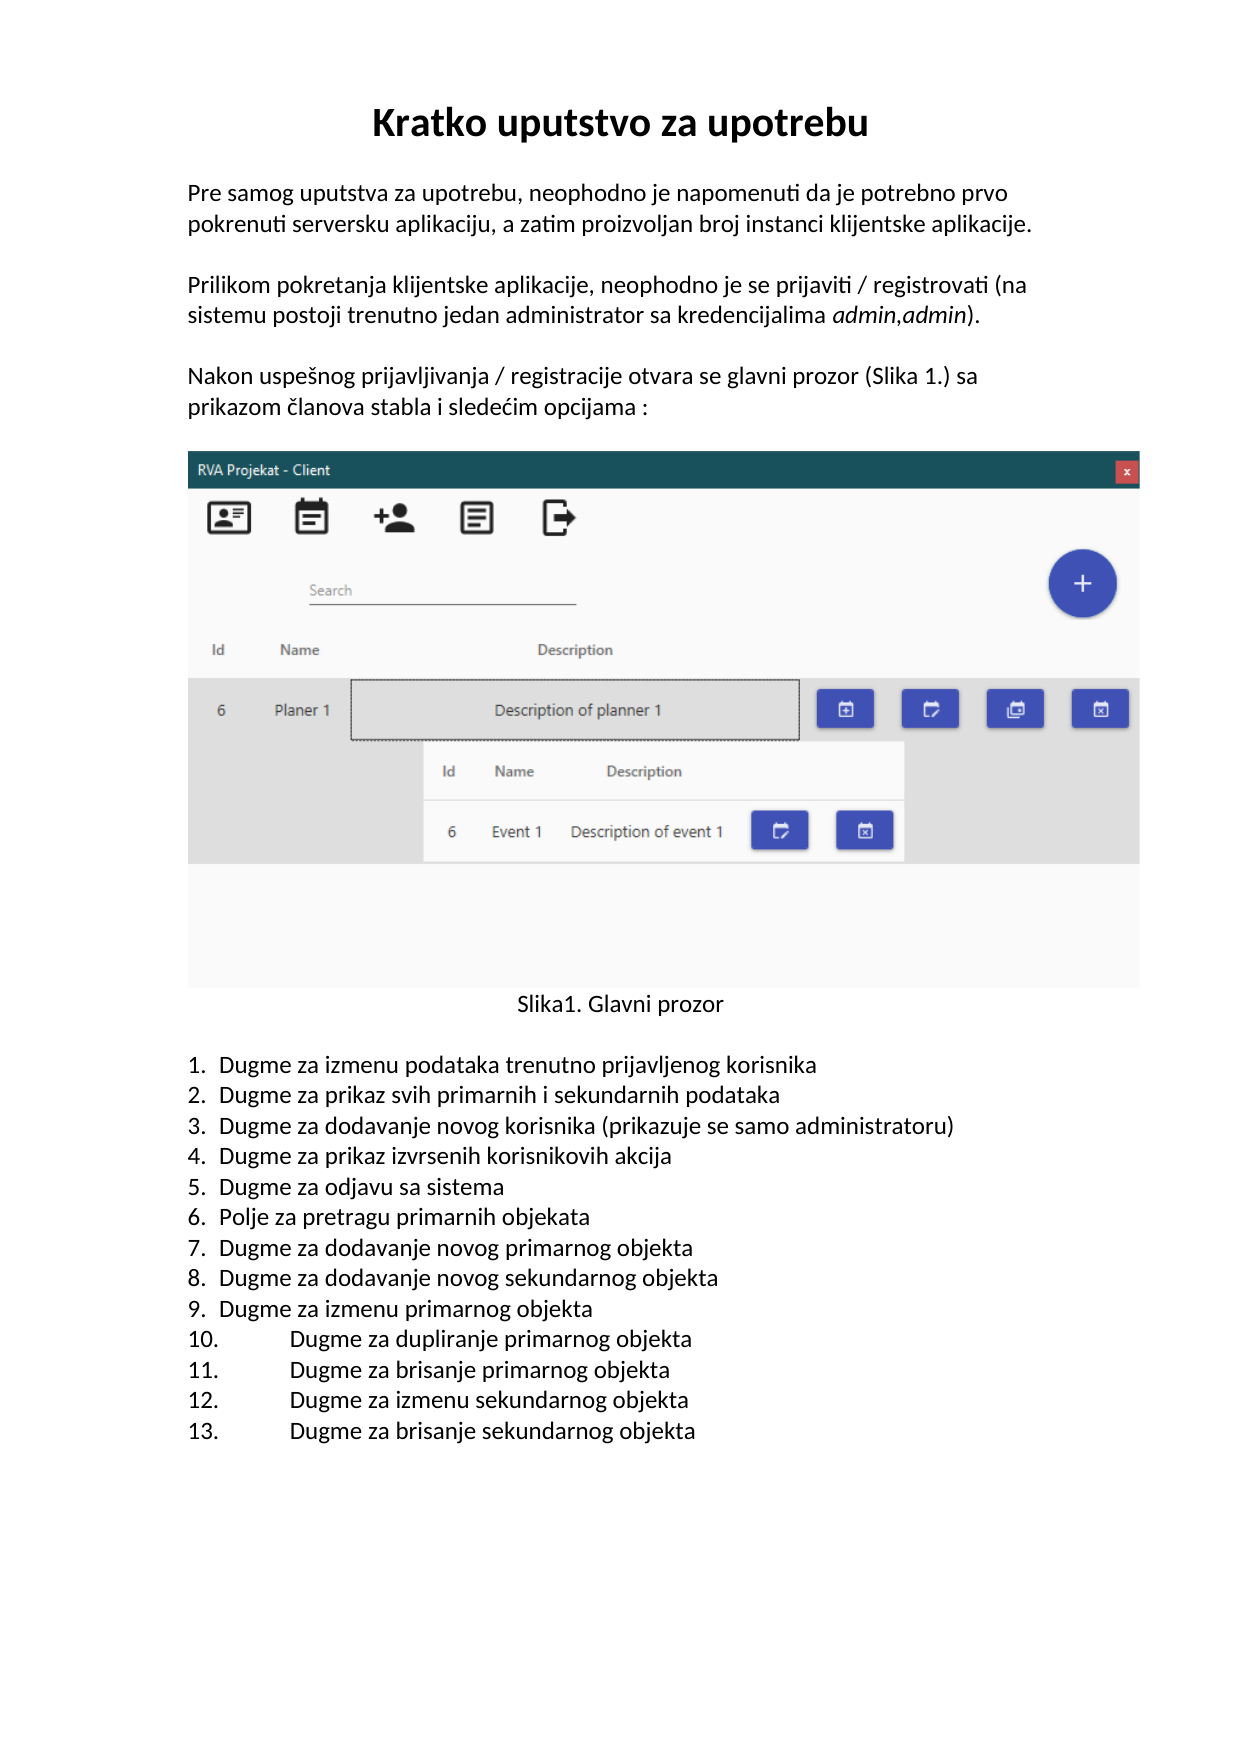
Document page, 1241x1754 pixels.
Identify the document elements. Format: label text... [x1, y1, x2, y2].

list Dugme za brisanje primarnog objekta [187, 1354, 1165, 1384]
text Nakon uspešnog prijavljivanja / registracije otvara se glavni prozor (Slika 1.) sa prikazom članova stabla i sledećim opcijama : [187, 360, 980, 421]
list Dugme za odjavu sa sistema [187, 1171, 1165, 1201]
list Dugme za dupliranje primarnog objekta [187, 1323, 1165, 1354]
list Dugme za izmenu sekundarnog objekta [187, 1384, 1165, 1415]
list Dugme za prikaz izvrsenih korisnikovih akcija [187, 1140, 1165, 1171]
text Pre samog uputstva za upotrebu, neophodno je napomenuti da je potrebno prvo pokrenuti serversku aplikaciju, a zatim proizvoljan broj instanci klijentske aplikacije. [187, 177, 1051, 238]
list Dugme za prikaz svih primarnih i sekundarnih podataka [187, 1079, 1165, 1110]
list Dugme za izmenu podataka trenutno prijavljenog korisnika [187, 1049, 1165, 1079]
list Dugme za dodavanje novog korisnika (prikazuje se samo administratoru) [187, 1110, 1165, 1140]
picture [188, 451, 1140, 988]
list Dugme za dodavanje novog sekundarnog objekta [187, 1262, 1165, 1293]
subtitle Kratko uputstvo za upotrebu [105, 96, 1136, 147]
list Dugme za dodavanje novog primarnog objekta [187, 1232, 1165, 1262]
text Prilikom pokretanja klijentske aplikacije, neophodno je se prijaviti / registrovati (na sistemu postoji trenutno jedan administrator sa kredencijalima admin,admin). [187, 269, 1030, 330]
list Dugme za brisanje sekundarnog objekta [187, 1415, 1165, 1446]
list Dugme za izmenu primarnog objekta [187, 1293, 1165, 1323]
list Polje za pretragu primarnih objekata [187, 1201, 1165, 1232]
